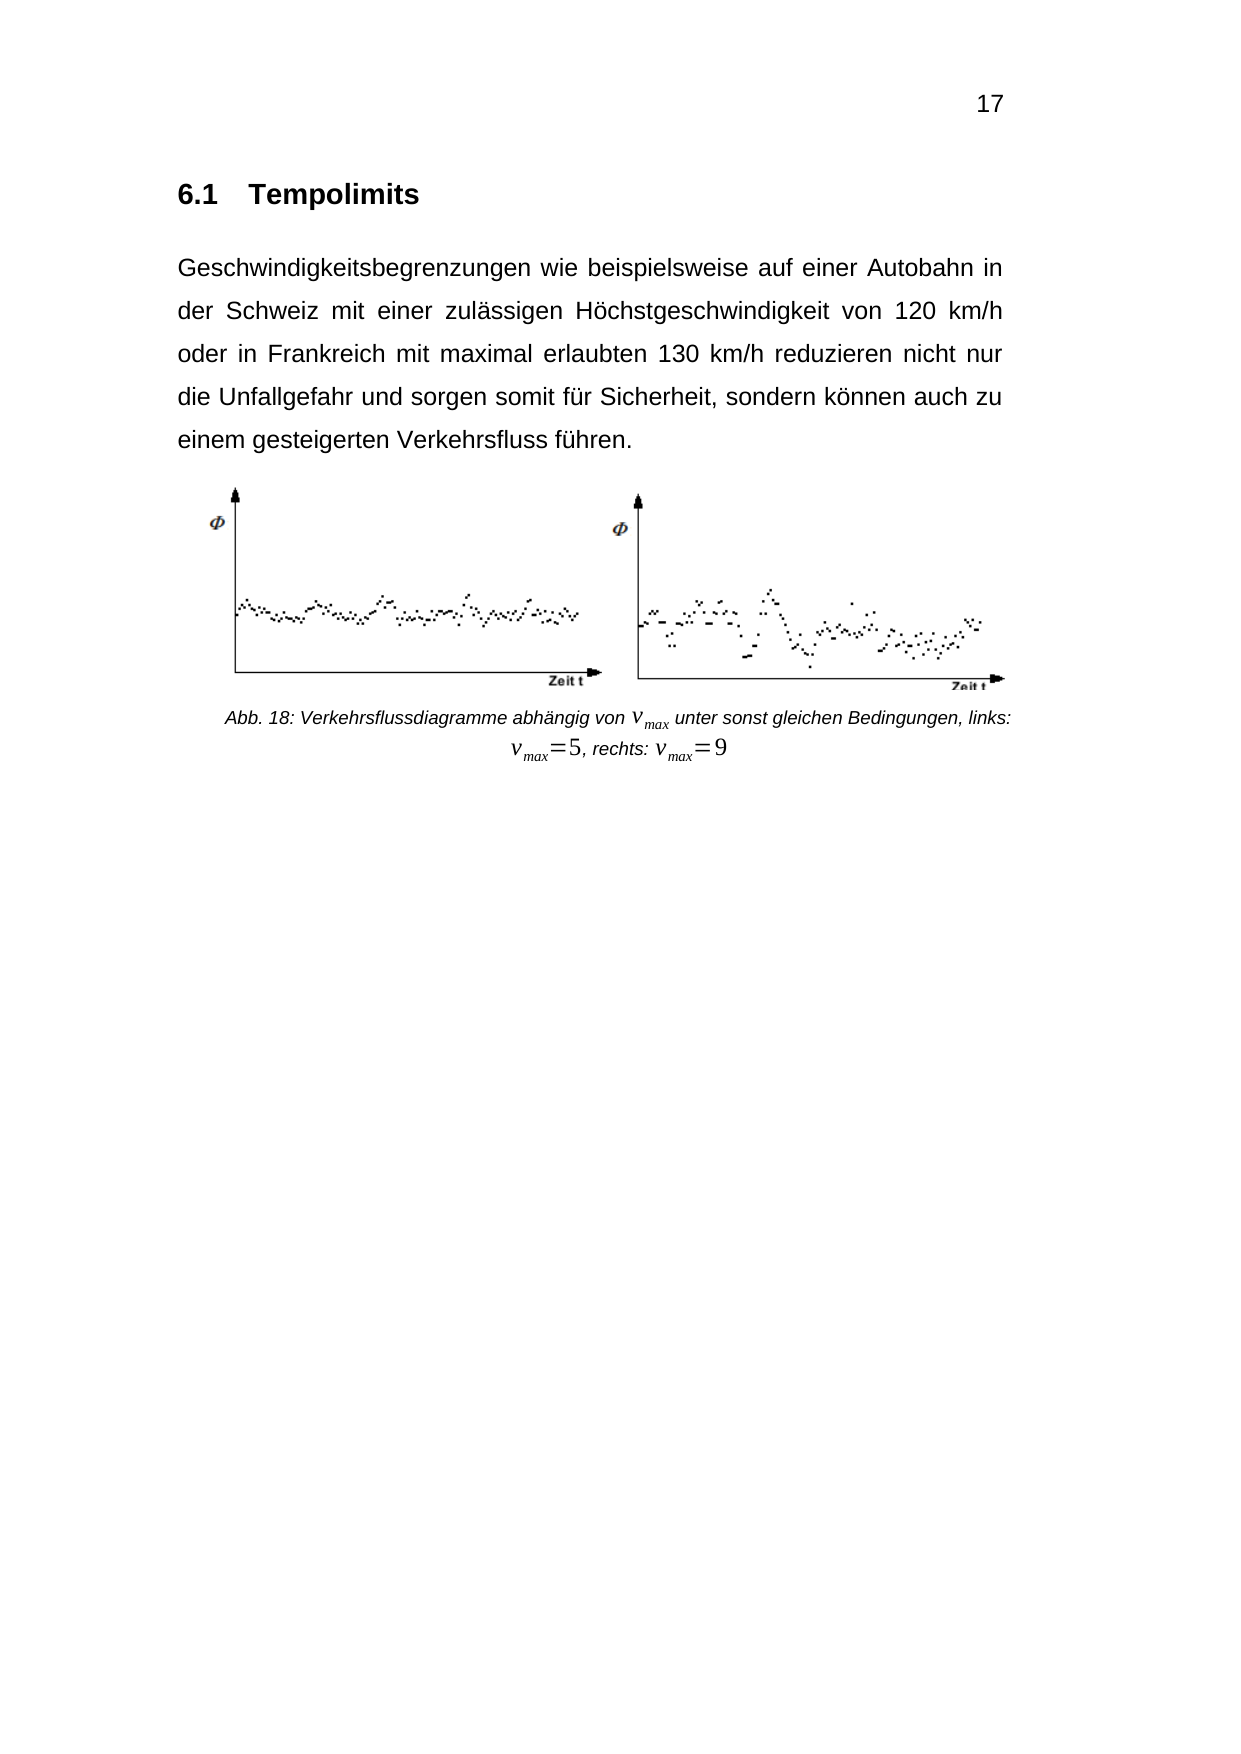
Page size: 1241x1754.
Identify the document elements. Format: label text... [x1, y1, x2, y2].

text Geschwindigkeitsbegrenzungen wie beispielsweise auf einer Autobahn in der Schweiz mit einer zulässigen Höchstgeschwindigkeit von 120 km/h oder in Frankreich mit maximal erlaubten 130 km/h reduzieren nicht nur die Unfallgefahr und sorgen somit für Sicherheit, sondern können auch zu einem gesteigerten Verkehrsfluss führen. [177, 252, 1004, 454]
subtitle Tempolimits [177, 177, 1004, 211]
picture [204, 480, 1029, 689]
